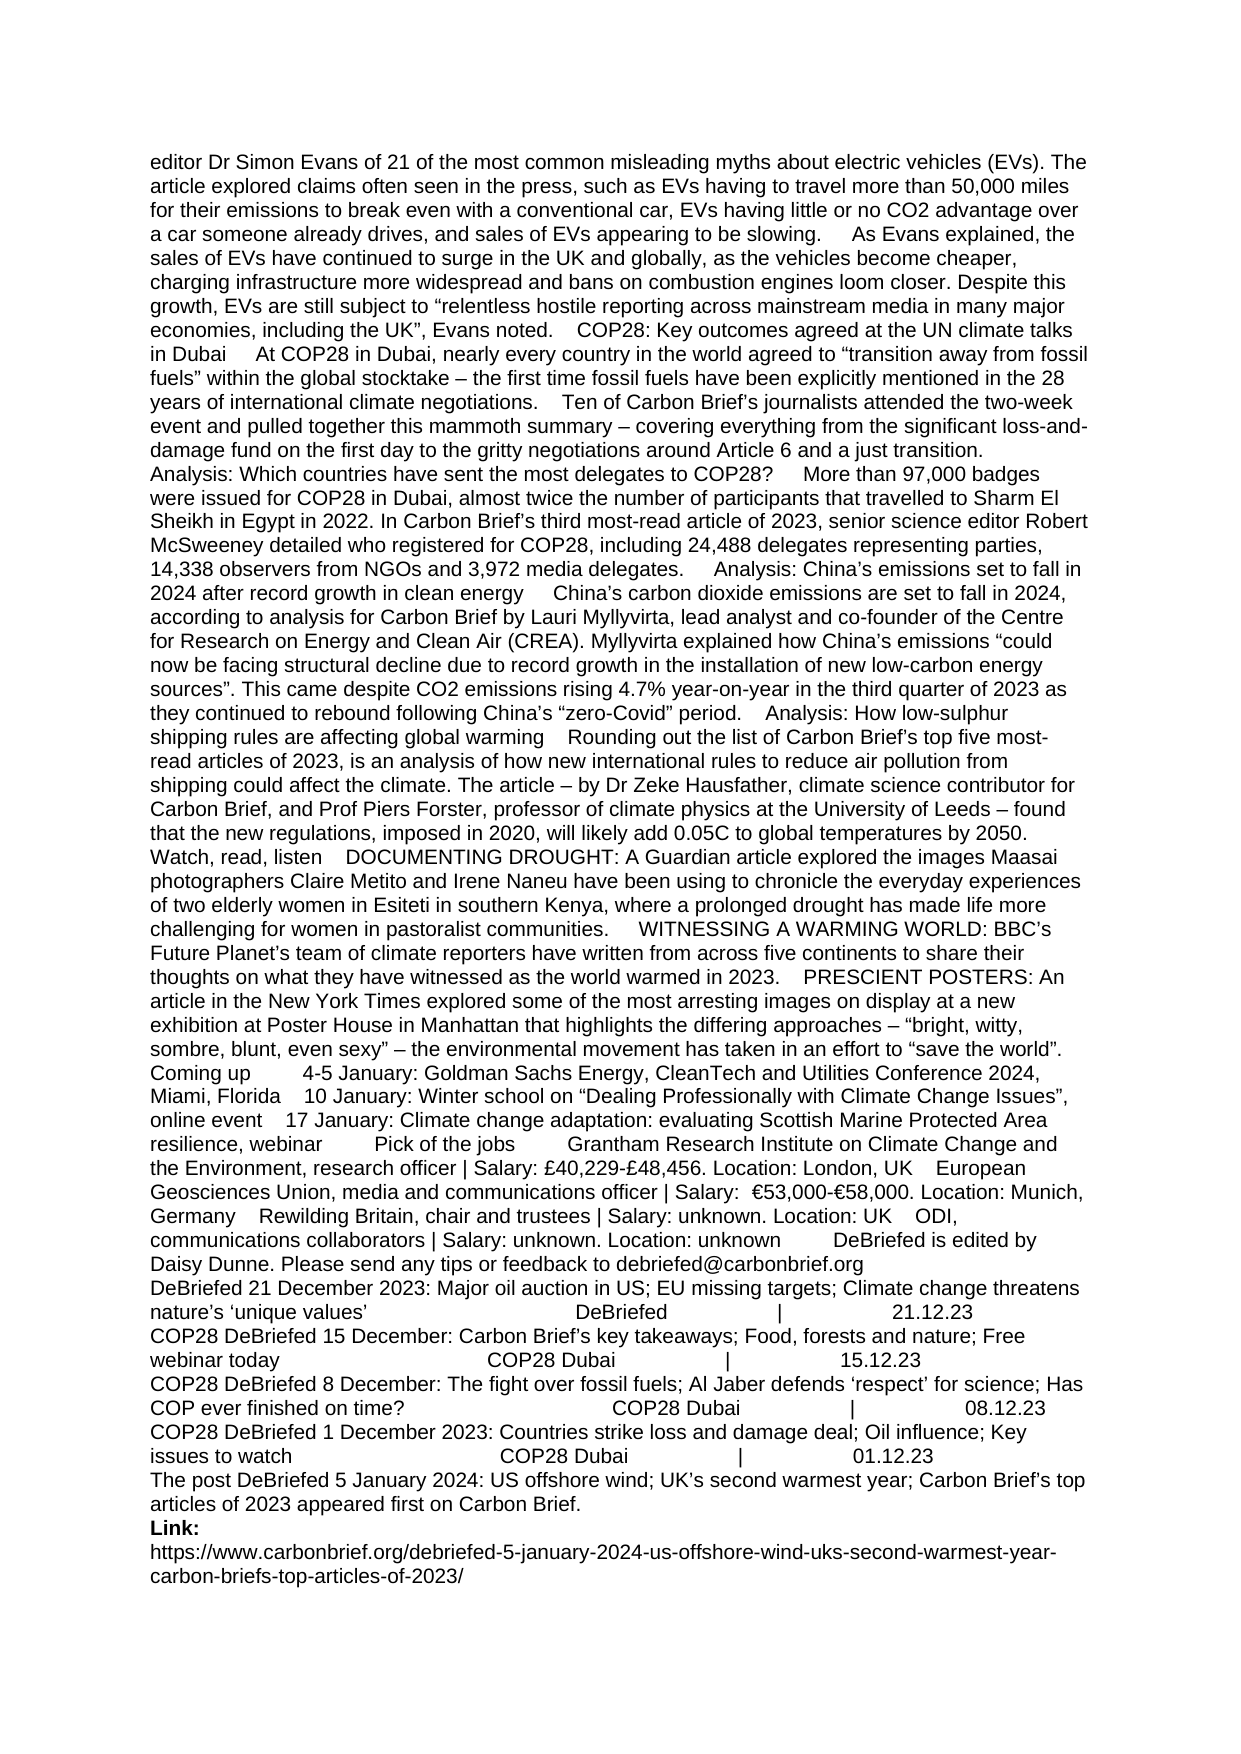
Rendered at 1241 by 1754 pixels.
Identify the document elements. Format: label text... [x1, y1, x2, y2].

text Link: [150, 1516, 1090, 1539]
text https://www.carbonbrief.org/debriefed-5-january-2024-us-offshore-wind-uks-second-warmest-year-carbon-briefs-top-articles-of-2023/ [150, 1539, 1090, 1587]
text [150, 150, 1090, 1516]
